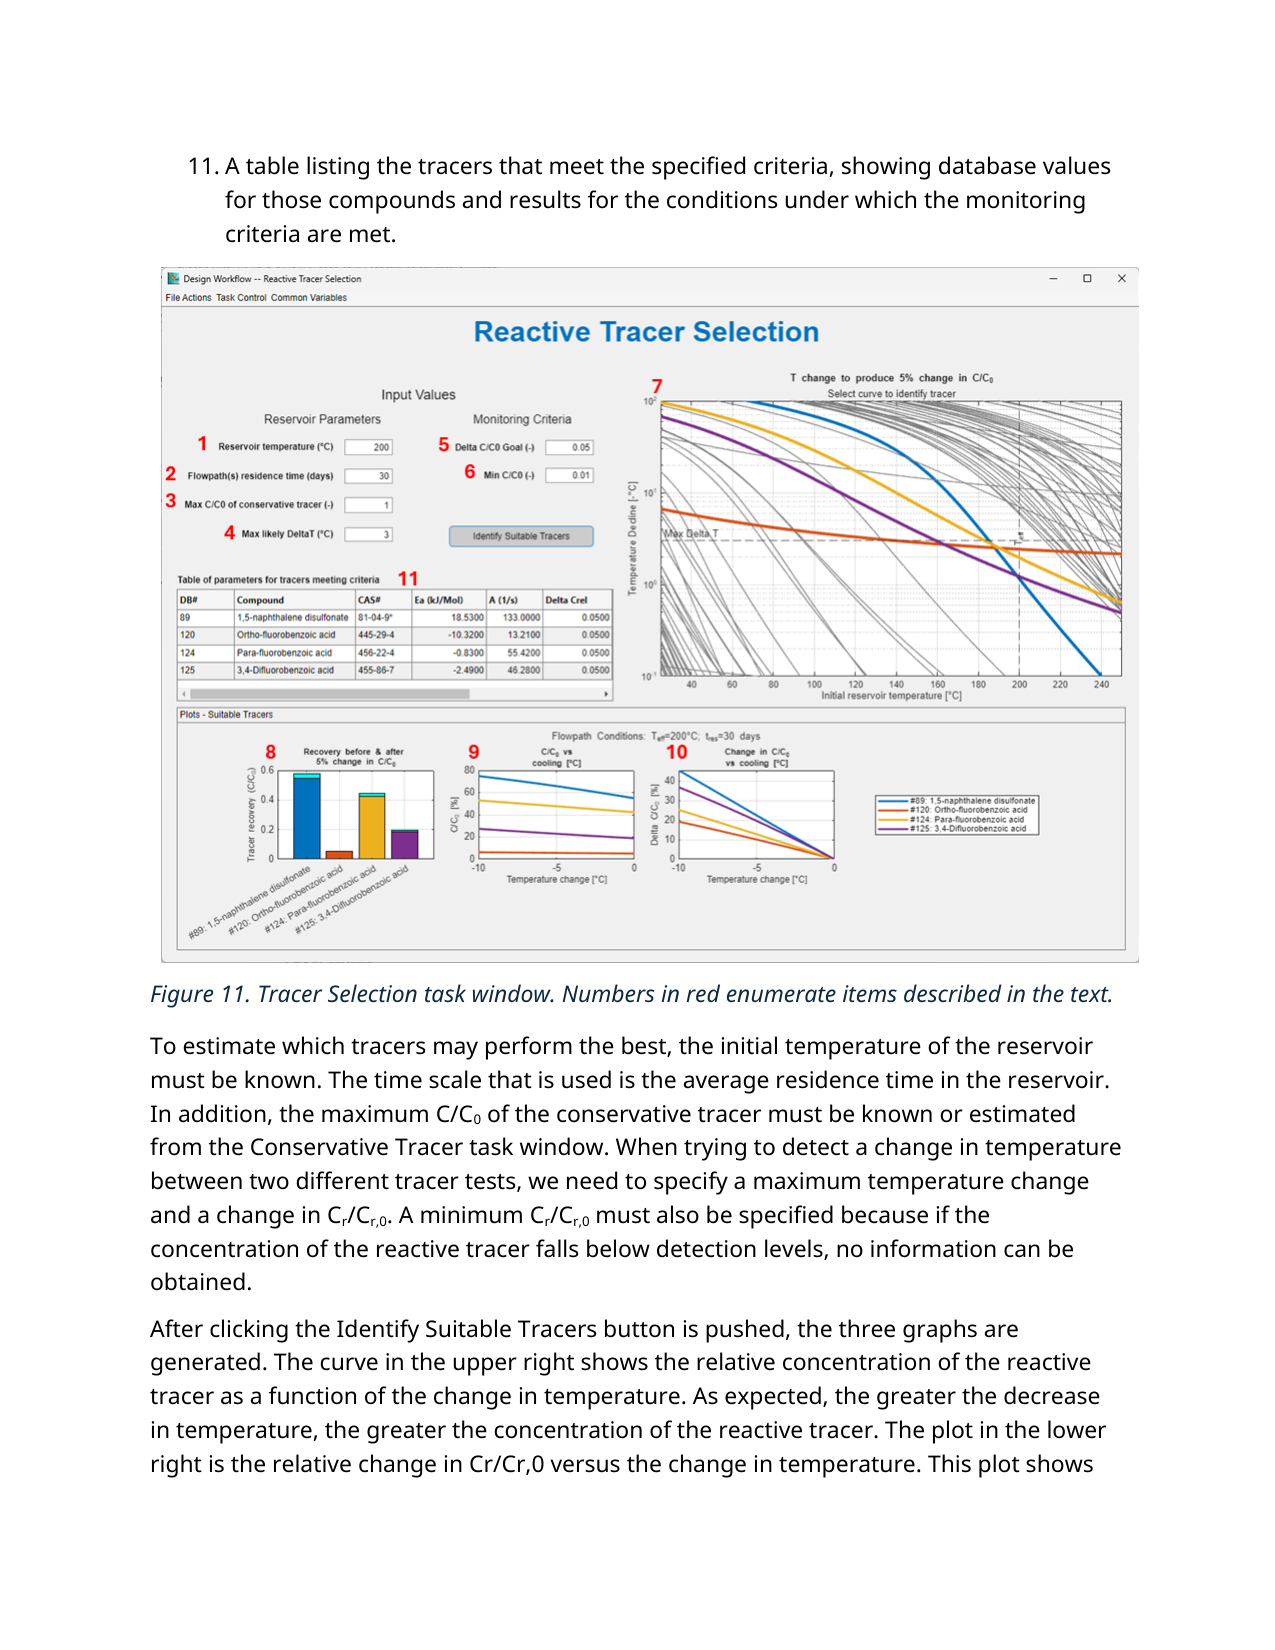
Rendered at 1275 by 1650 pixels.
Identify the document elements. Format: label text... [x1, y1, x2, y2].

text Figure 11. Tracer Selection task window. Numbers in red enumerate items described in the text. [150, 978, 1125, 1009]
picture [150, 267, 1139, 963]
list A table listing the tracers that meet the specified criteria, showing database values for those compounds and results for the conditions under which the monitoring criteria are met. [187, 150, 1125, 249]
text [150, 1313, 1125, 1479]
text To estimate which tracers may perform the best, the initial temperature of the reservoir must be known. The time scale that is used is the average residence time in the reservoir. In addition, the maximum C/C0 of the conservative tracer must be known or estimated from the Conservative Tracer task window. When trying to detect a change in temperature between two different tracer tests, we need to specify a maximum temperature change and a change in Cr/Cr,0. A minimum Cr/Cr,0 must also be specified because if the concentration of the reactive tracer falls below detection levels, no information can be obtained. [150, 1030, 1125, 1298]
